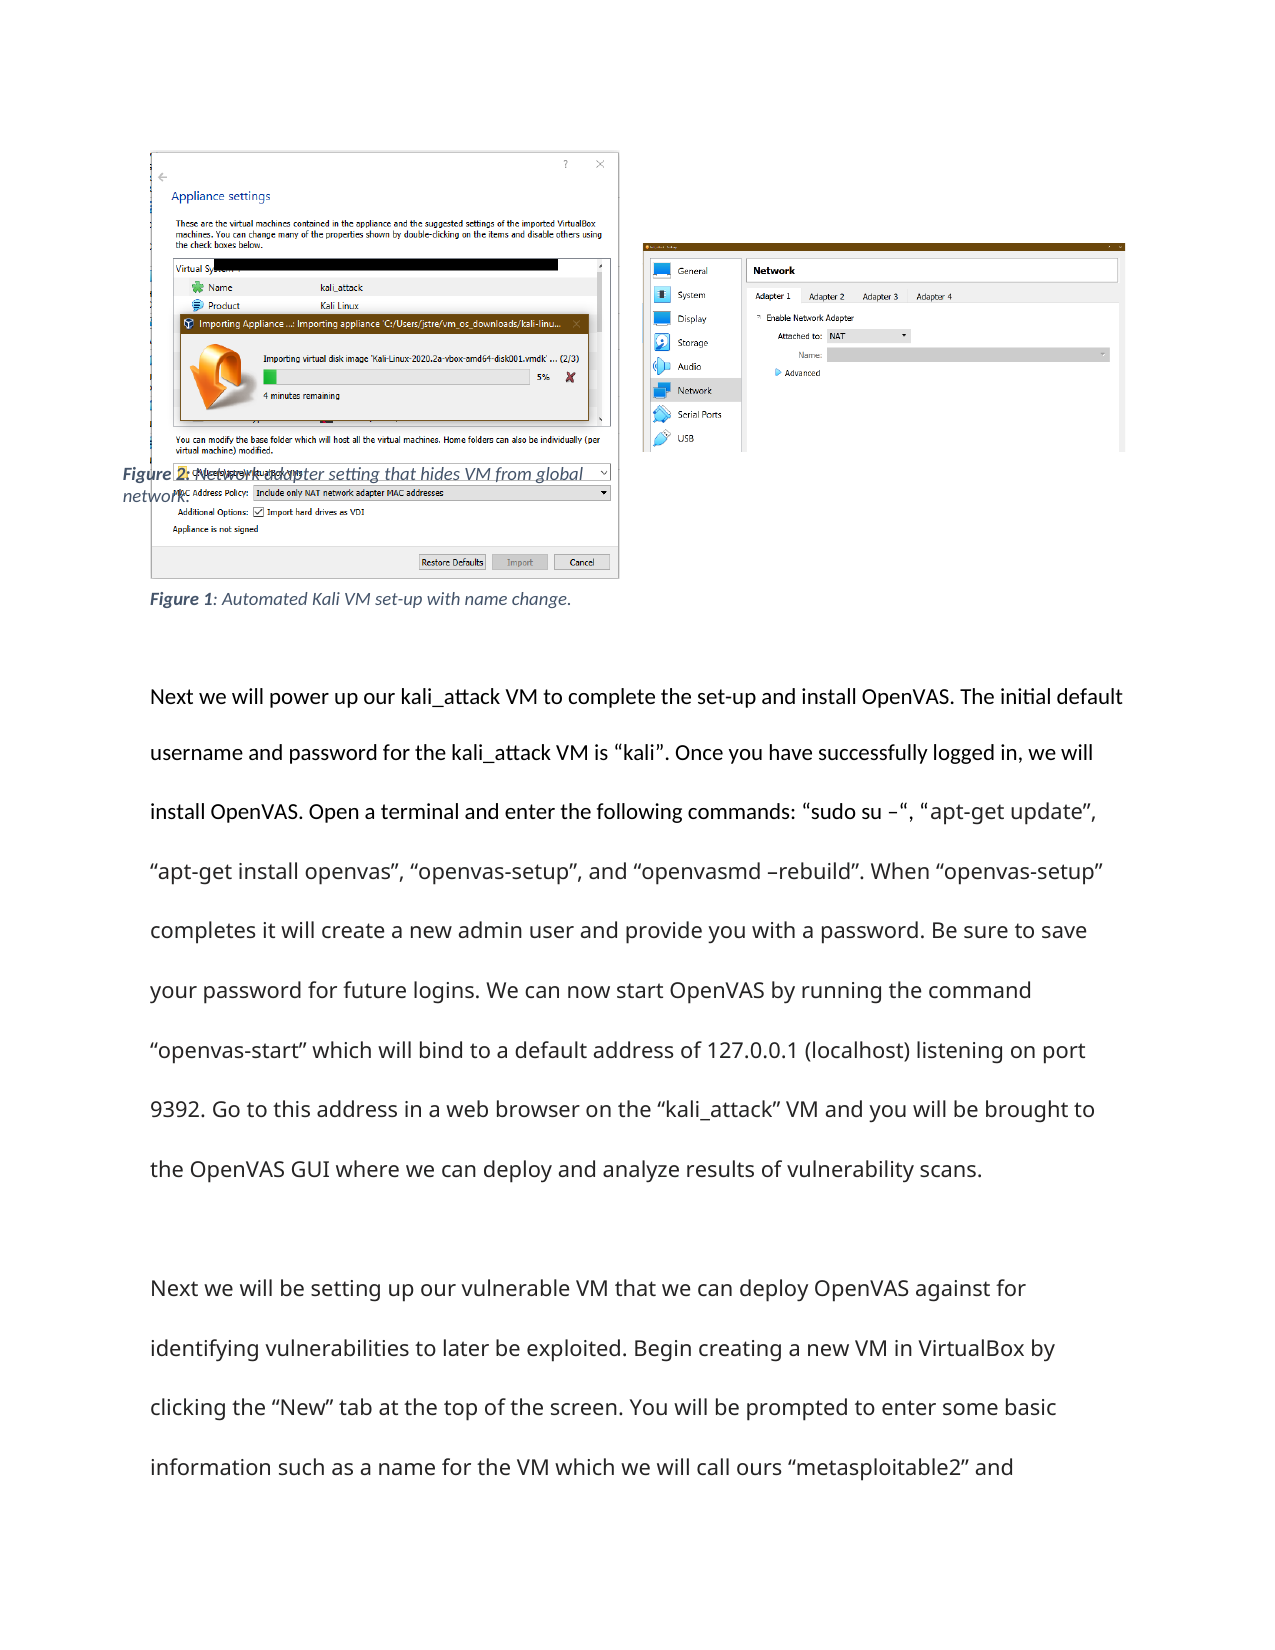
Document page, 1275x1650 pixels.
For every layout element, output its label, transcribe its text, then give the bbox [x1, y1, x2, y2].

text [150, 1273, 1125, 1481]
picture [150, 150, 620, 579]
text Next we will power up our kali_attack VM to complete the set-up and install OpenVAS. The initial default username and password for the kali_attack VM is “kali”. Once you have successfully logged in, we will install OpenVAS. Open a terminal and enter the following commands: “sudo su –“, “apt-get update”, “apt-get install openvas”, “openvas-setup”, and “openvasmd –rebuild”. When “openvas-setup” completes it will create a new admin user and provide you with a password. Be sure to save your password for future logins. We can now start OpenVAS by running the command “openvas-start” which will bind to a default address of 127.0.0.1 (localhost) listening on port 9392. Go to this address in a web browser on the “kali_attack” VM and you will be brought to the OpenVAS GUI where we can deploy and analyze results of vulnerability scans. [150, 682, 1125, 1183]
picture [642, 243, 1125, 452]
